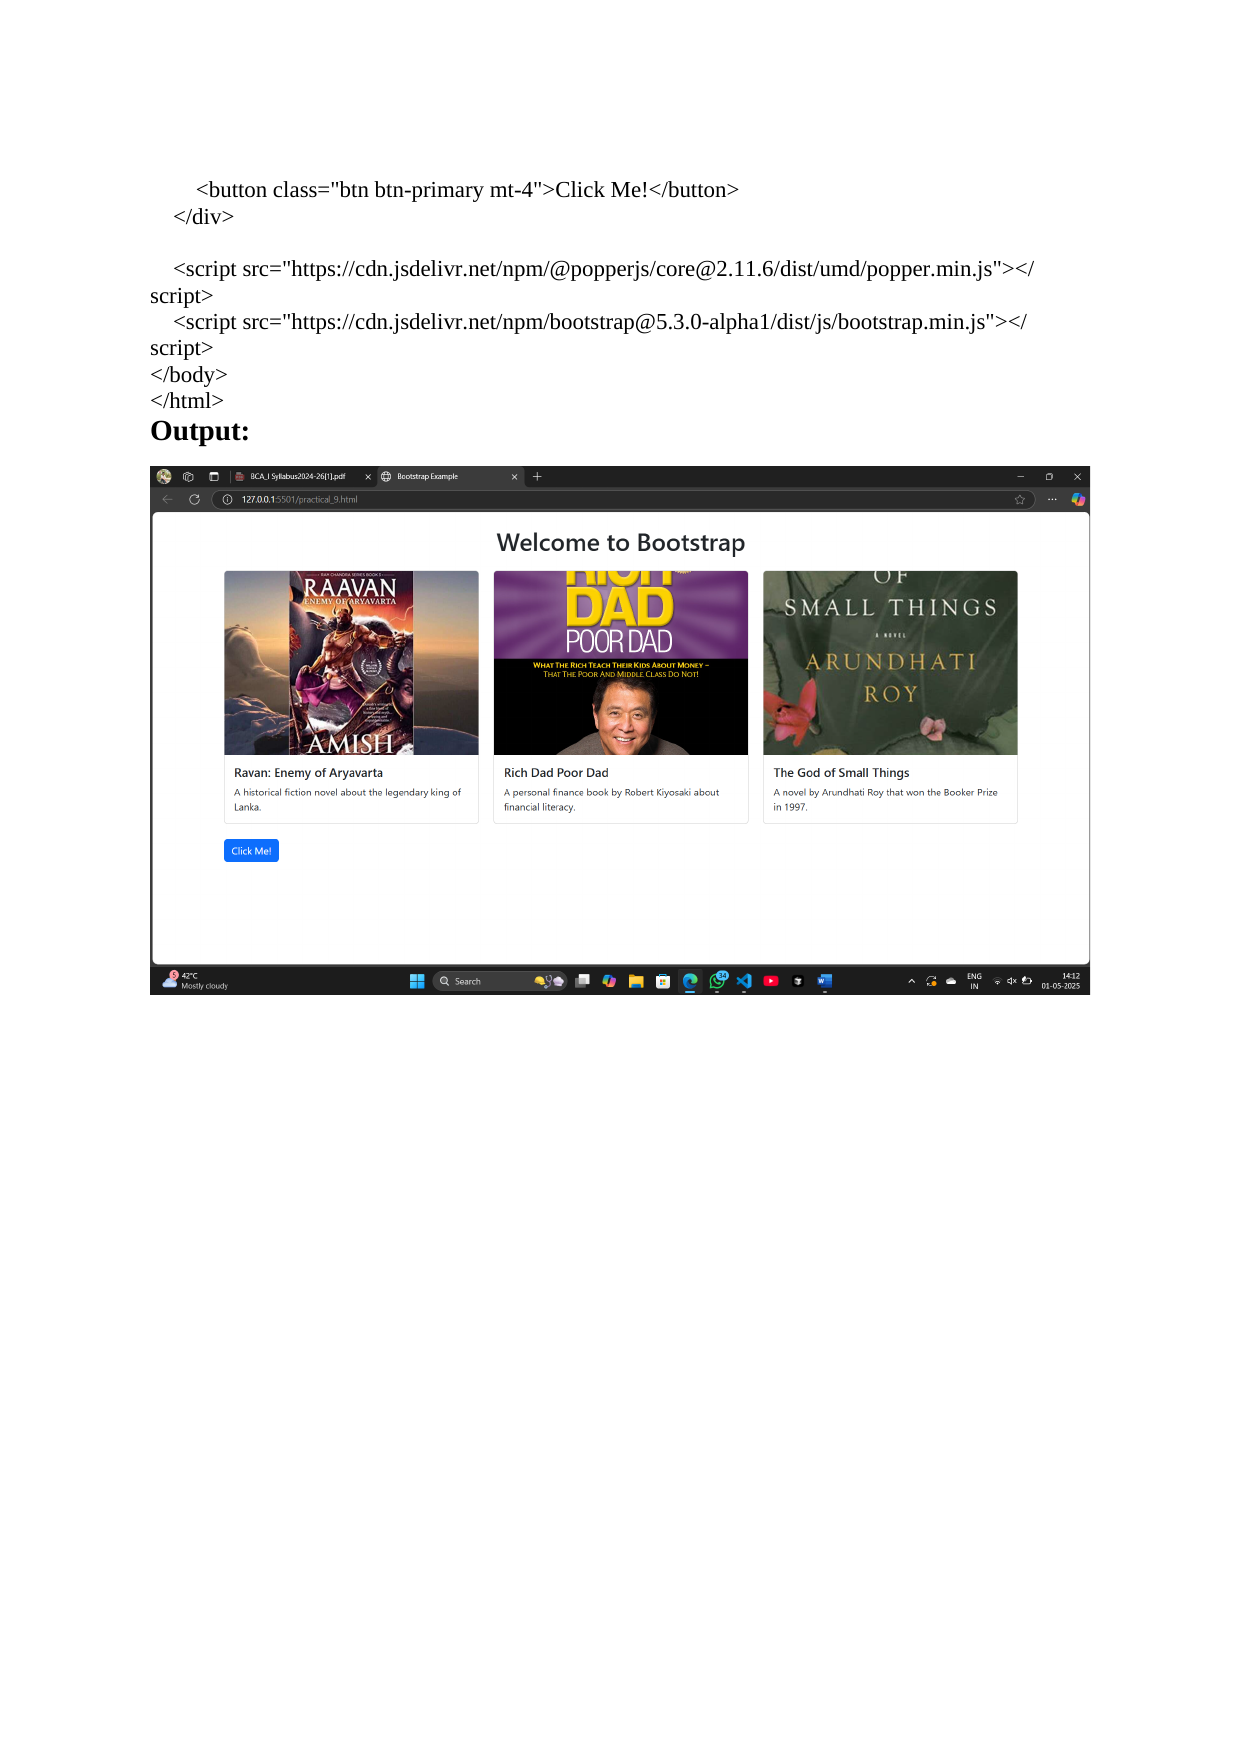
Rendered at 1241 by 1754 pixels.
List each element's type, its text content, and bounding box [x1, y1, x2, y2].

text <script src="https://cdn.jsdelivr.net/npm/bootstrap@5.3.0-alpha1/dist/js/bootstrap.min.js"></script> [150, 308, 1090, 361]
text <button class="btn btn-primary mt-4">Click Me!</button> [150, 176, 1090, 203]
text </div> [150, 203, 1090, 229]
text </body> [150, 361, 1090, 387]
text </html> [150, 387, 1090, 413]
text <script src="https://cdn.jsdelivr.net/npm/@popperjs/core@2.11.6/dist/umd/popper.min.js"></script> [150, 255, 1090, 308]
text Output: [150, 413, 1090, 447]
picture [150, 466, 1091, 995]
